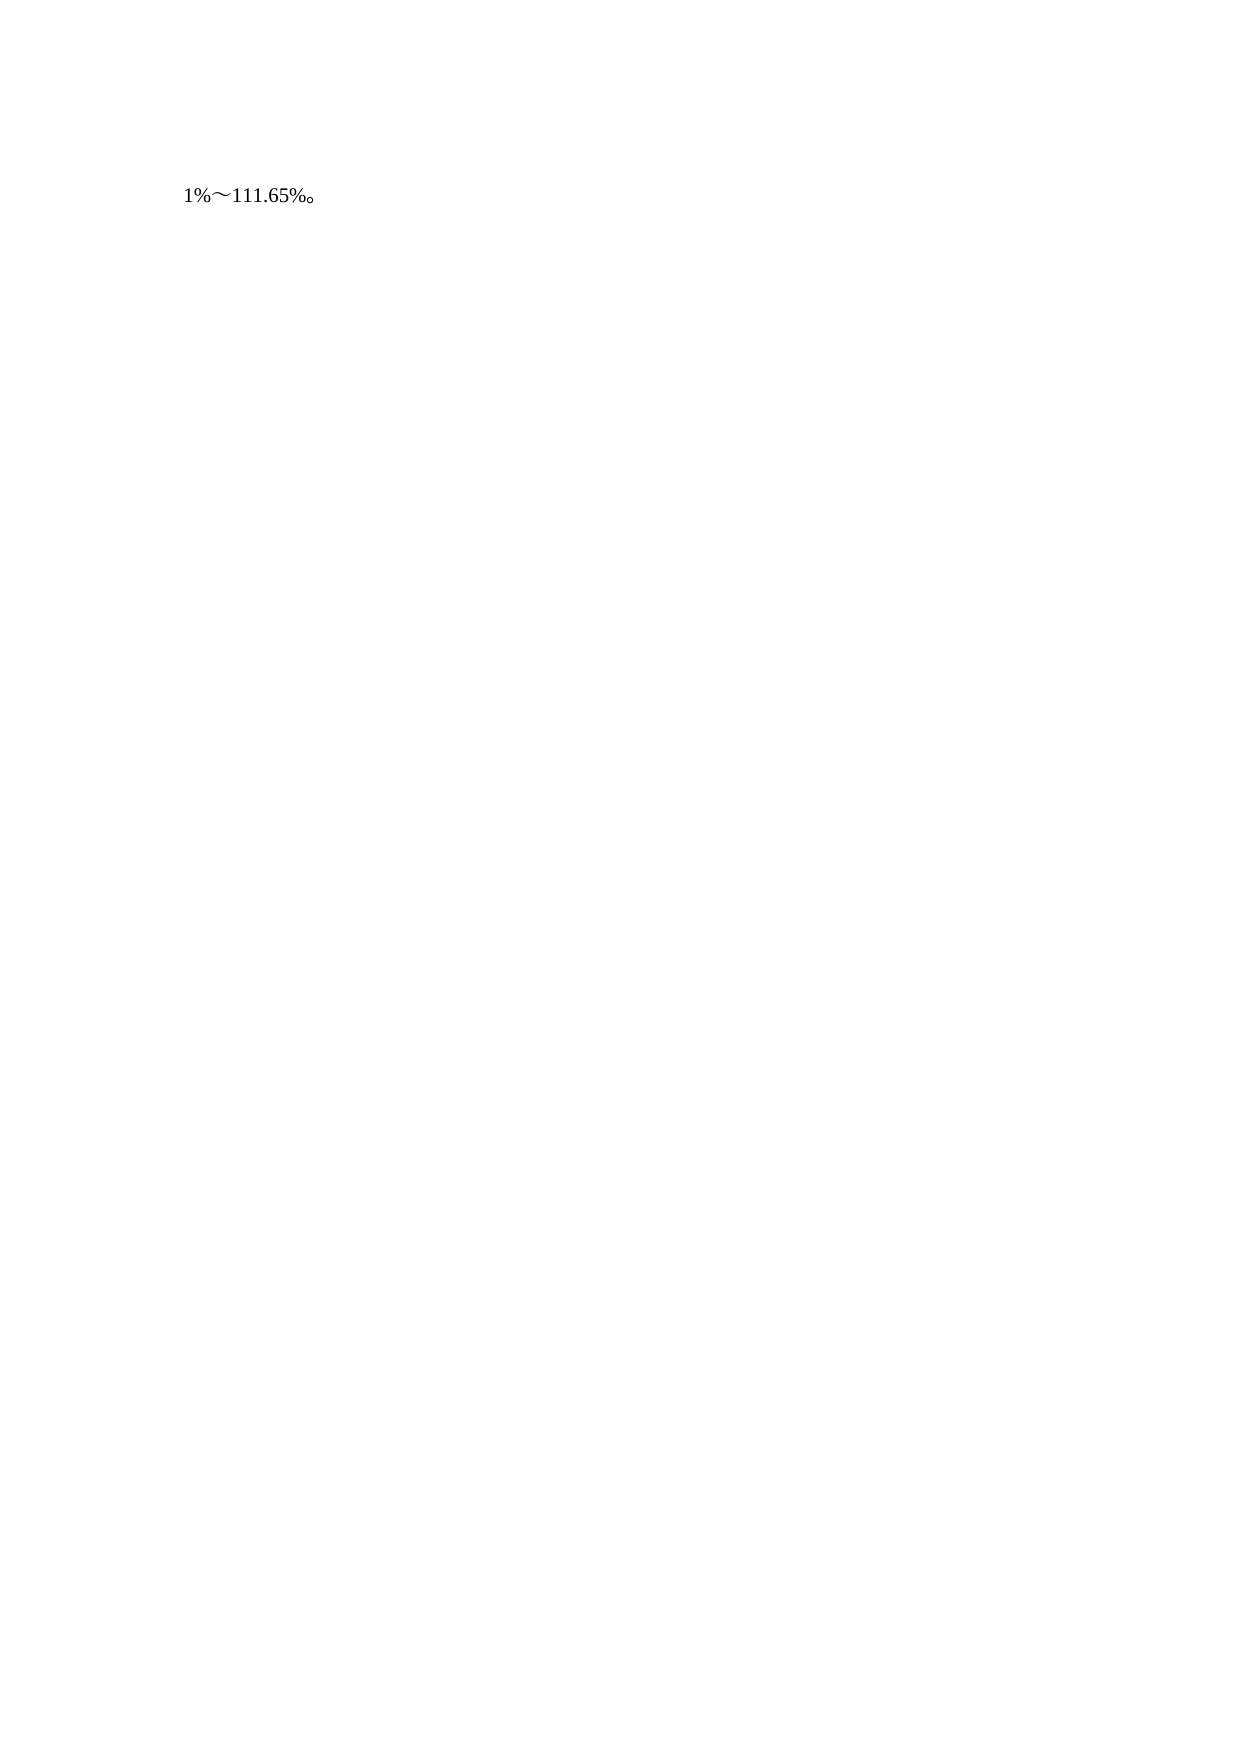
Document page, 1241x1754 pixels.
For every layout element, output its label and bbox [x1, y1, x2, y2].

text [183, 163, 1065, 212]
